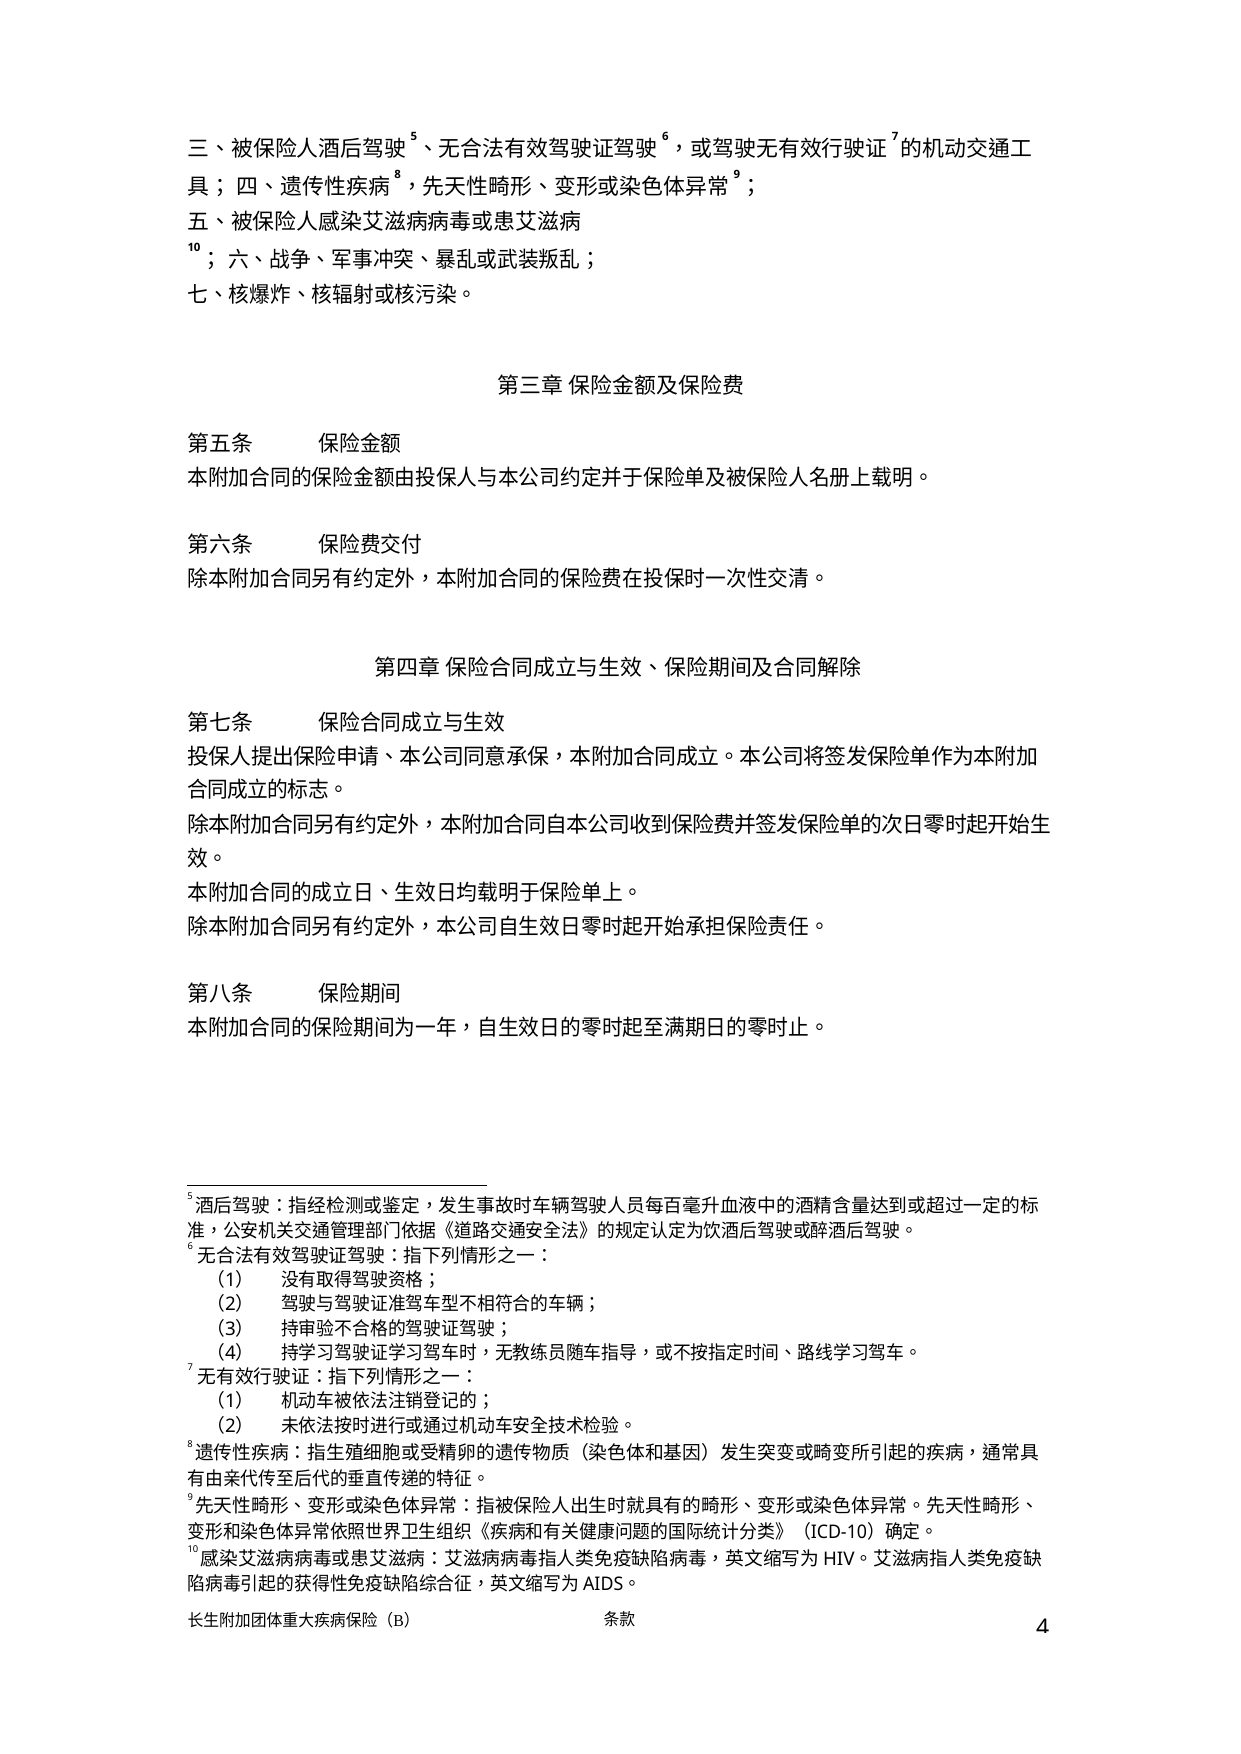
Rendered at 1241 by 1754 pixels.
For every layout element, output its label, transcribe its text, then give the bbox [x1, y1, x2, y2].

text 第三章 保险金额及保险费 [492, 371, 749, 400]
text 7 无有效行驶证：指下列情形之一： [187, 1364, 1071, 1388]
list 持学习驾驶证学习驾车时，无教练员随车指导，或不按指定时间、路线学习驾车。 [206, 1340, 1071, 1364]
text 8 遗传性疾病：指生殖细胞或受精卵的遗传物质（染色体和基因）发生突变或畸变所引起的疾病，通常具有由亲代传至后代的垂直传递的特征。 [187, 1437, 1054, 1491]
text 第四章 保险合同成立与生效、保险期间及合同解除第七条 保险合同成立与生效 [187, 627, 867, 737]
text 投保人提出保险申请、本公司同意承保，本附加合同成立。本公司将签发保险单作为本附加合同成立的标志。 [187, 741, 1054, 804]
list 机动车被依法注销登记的； [206, 1388, 1071, 1413]
text 第五条 保险金额 [187, 428, 1071, 458]
text 本附加合同的保险期间为一年，自生效日的零时起至满期日的零时止。 [187, 1012, 1071, 1042]
text 第八条 保险期间 [187, 978, 1071, 1008]
text 本附加合同的保险金额由投保人与本公司约定并于保险单及被保险人名册上载明。 [187, 462, 1071, 491]
list 驾驶与驾驶证准驾车型不相符合的车辆； [206, 1291, 1071, 1316]
text 除本附加合同另有约定外，本附加合同自本公司收到保险费并签发保险单的次日零时起开始生效。 [187, 809, 1054, 872]
list 未依法按时进行或通过机动车安全技术检验。 [206, 1413, 1071, 1437]
text 5 酒后驾驶：指经检测或鉴定，发生事故时车辆驾驶人员每百毫升血液中的酒精含量达到或超过一定的标准，公安机关交通管理部门依据《道路交通安全法》的规定认定为饮酒后驾驶或醉酒后驾驶。 [187, 1185, 1061, 1243]
text 七、核爆炸、核辐射或核污染。 [187, 279, 1071, 309]
text 9 先天性畸形、变形或染色体异常：指被保险人出生时就具有的畸形、变形或染色体异常。先天性畸形、变形和染色体异常依照世界卫生组织《疾病和有关健康问题的国际统计分类》（ICD-10）确定。 [187, 1491, 1056, 1543]
list 持审验不合格的驾驶证驾驶； [206, 1316, 1071, 1340]
text 除本附加合同另有约定外，本附加合同的保险费在投保时一次性交清。 [187, 563, 1071, 592]
text 三、被保险人酒后驾驶5、无合法有效驾驶证驾驶6，或驾驶无有效行驶证7的机动交通工具； 四、遗传性疾病8，先天性畸形、变形或染色体异常9； [187, 128, 1061, 201]
text 除本附加合同另有约定外，本公司自生效日零时起开始承担保险责任。 [187, 911, 1071, 941]
text 五、被保险人感染艾滋病病毒或患艾滋病10； 六、战争、军事冲突、暴乱或武装叛乱； [187, 206, 616, 274]
text 6 无合法有效驾驶证驾驶：指下列情形之一： [187, 1243, 1071, 1267]
list 没有取得驾驶资格； [206, 1267, 1071, 1291]
text 10 感染艾滋病病毒或患艾滋病：艾滋病病毒指人类免疫缺陷病毒，英文缩写为HIV。艾滋病指人类免疫缺陷病毒引起的获得性免疫缺陷综合征，英文缩写为AIDS。 [187, 1543, 1058, 1596]
text 本附加合同的成立日、生效日均载明于保险单上。 [187, 877, 1071, 907]
text 第六条 保险费交付 [187, 529, 1071, 559]
